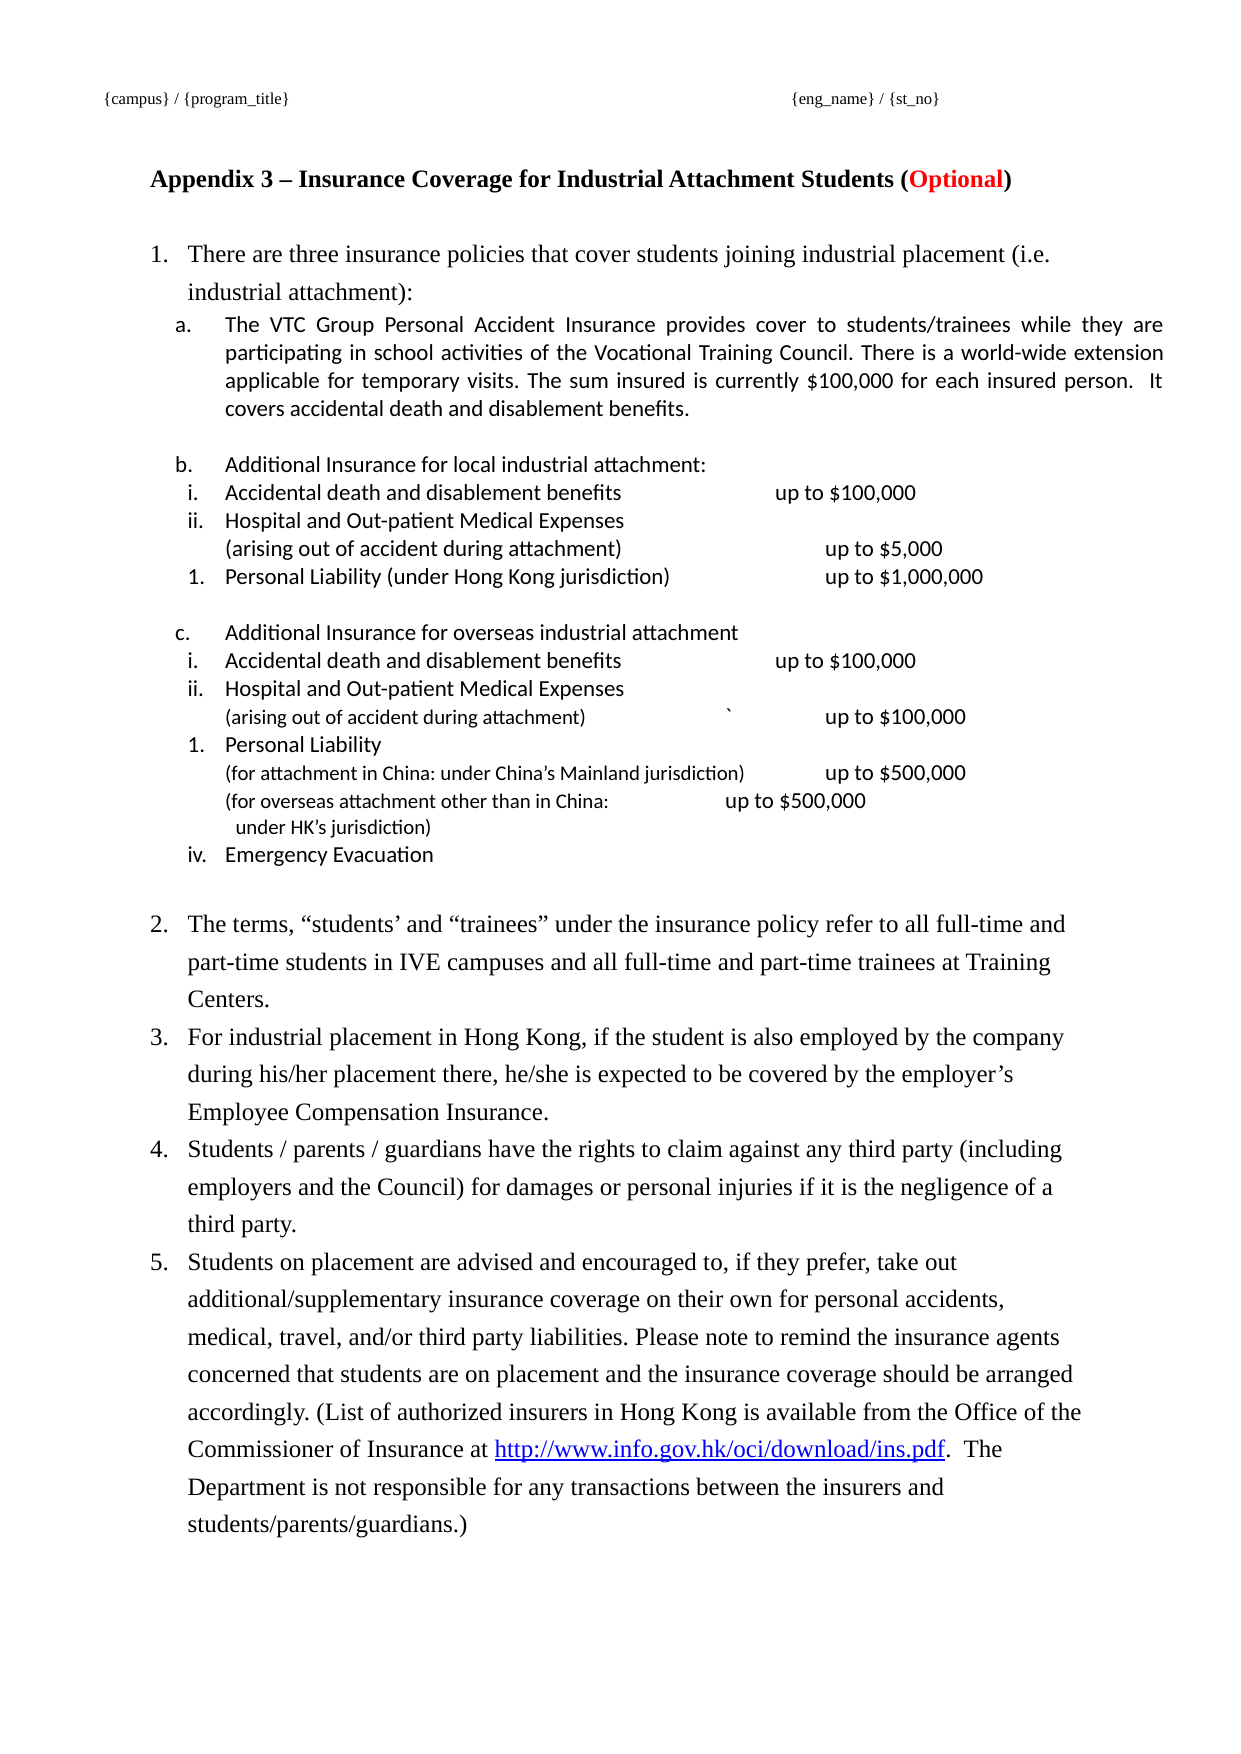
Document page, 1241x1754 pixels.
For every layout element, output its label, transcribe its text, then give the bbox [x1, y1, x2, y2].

list The VTC Group Personal Accident Insurance provides cover to students/trainees while they are participating in school activities of the Vocational Training Council. There is a world-wide extension applicable for temporary visits. The sum insured is currently $100,000 for each insured person. It covers accidental death and disablement benefits. [175, 310, 1165, 422]
text under HK’s jurisdiction) [225, 814, 1165, 840]
list There are three insurance policies that cover students joining industrial placement (i.e. industrial attachment): [150, 235, 1087, 310]
list Students / parents / guardians have the rights to claim against any third party (including employers and the Council) for damages or personal injuries if it is the negligence of a third party. [150, 1130, 1087, 1243]
list Additional Insurance for overseas industrial attachment [175, 618, 1165, 646]
text (for overseas attachment other than in China: up to $500,000 [225, 786, 1165, 814]
text (arising out of accident during attachment) up to $5,000 [100, 534, 1165, 562]
list Students on placement are advised and encouraged to, if they prefer, take out additional/supplementary insurance coverage on their own for personal accidents, medical, travel, and/or third party liabilities. Please note to remind the insurance agents concerned that students are on placement and the insurance coverage should be arranged accordingly. (List of authorized insurers in Hong Kong is available from the Office of the Commissioner of Insurance at http://www.info.gov.hk/oci/download/ins.pdf. The Department is not responsible for any transactions between the insurers and students/parents/guardians.) [150, 1243, 1087, 1543]
text (arising out of accident during attachment) ` up to $100,000 [225, 702, 1165, 730]
list Hospital and Out-patient Medical Expenses [187, 506, 1165, 534]
list For industrial placement in Hong Kong, if the student is also employed by the company during his/her placement there, he/she is expected to be covered by the employer’s Employee Compensation Insurance. [150, 1018, 1087, 1130]
list Personal Liability (under Hong Kong jurisdiction) up to $1,000,000 [187, 562, 1165, 590]
text Appendix 3 – Insurance Coverage for Industrial Attachment Students (Optional) [150, 160, 1087, 197]
list Accidental death and disablement benefits up to $100,000 [187, 478, 1165, 506]
list The terms, “students’ and “trainees” under the insurance policy refer to all full-time and part-time students in IVE campuses and all full-time and part-time trainees at Training Centers. [150, 905, 1087, 1018]
list Personal Liability [187, 730, 1165, 758]
text (for attachment in China: under China’s Mainland jurisdiction) up to $500,000 [225, 758, 1165, 786]
text iv. Emergency Evacuation [187, 840, 1165, 868]
list Additional Insurance for local industrial attachment: [175, 450, 1165, 478]
list Hospital and Out-patient Medical Expenses [187, 674, 1165, 702]
list Accidental death and disablement benefits up to $100,000 [187, 646, 1165, 674]
